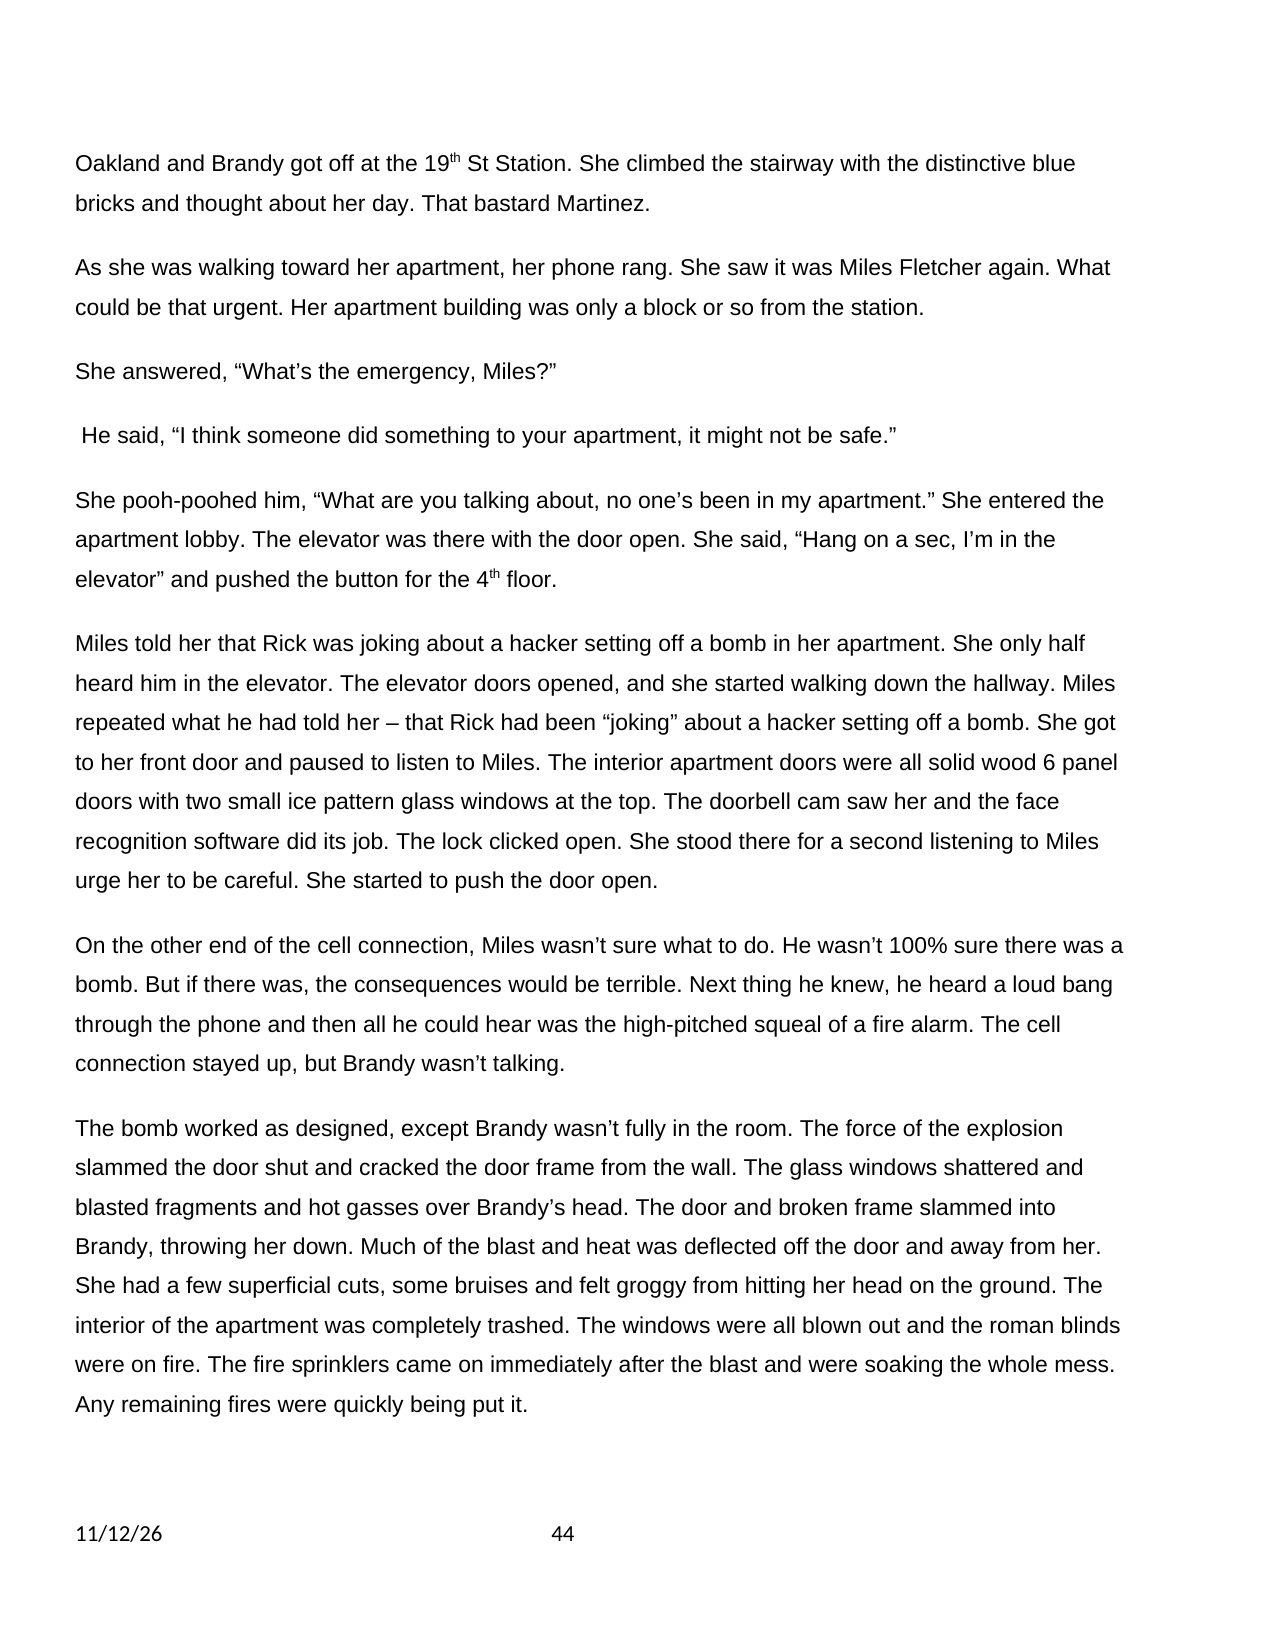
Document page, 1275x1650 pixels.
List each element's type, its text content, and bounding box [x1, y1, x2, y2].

text She answered, “What’s the emergency, Miles?” [75, 358, 1125, 384]
text He said, “I think someone did something to your apartment, it might not be safe.” [75, 422, 1125, 449]
text She pooh-poohed him, “What are you talking about, no one’s been in my apartment.” She entered the apartment lobby. The elevator was there with the door open. She said, “Hang on a sec, I’m in the elevator” and pushed the button for the 4th floor. [75, 487, 1125, 592]
text On the other end of the cell connection, Miles wasn’t sure what to do. He wasn’t 100% sure there was a bomb. But if there was, the consequences would be terrible. Next thing he knew, he heard a loud bang through the phone and then all he could hear was the high-pitched squeal of a fire alarm. The cell connection stayed up, but Brandy wasn’t talking. [75, 932, 1125, 1076]
text Miles told her that Rick was joking about a hacker setting off a bomb in her apartment. She only half heard him in the elevator. The elevator doors opened, and she started walking down the hallway. Miles repeated what he had told her – that Rick had been “joking” about a hacker setting off a bomb. She got to her front door and paused to listen to Miles. The interior apartment doors were all solid wood 6 panel doors with two small ice pattern glass windows at the top. The doorbell cam saw her and the face recognition software did its job. The lock clicked open. She stood there for a second listening to Miles urge her to be careful. She started to push the door open. [75, 630, 1125, 893]
text As she was walking toward her apartment, her phone rang. She saw it was Miles Fletcher again. What could be that urgent. Her apartment building was only a block or so from the station. [75, 254, 1125, 320]
